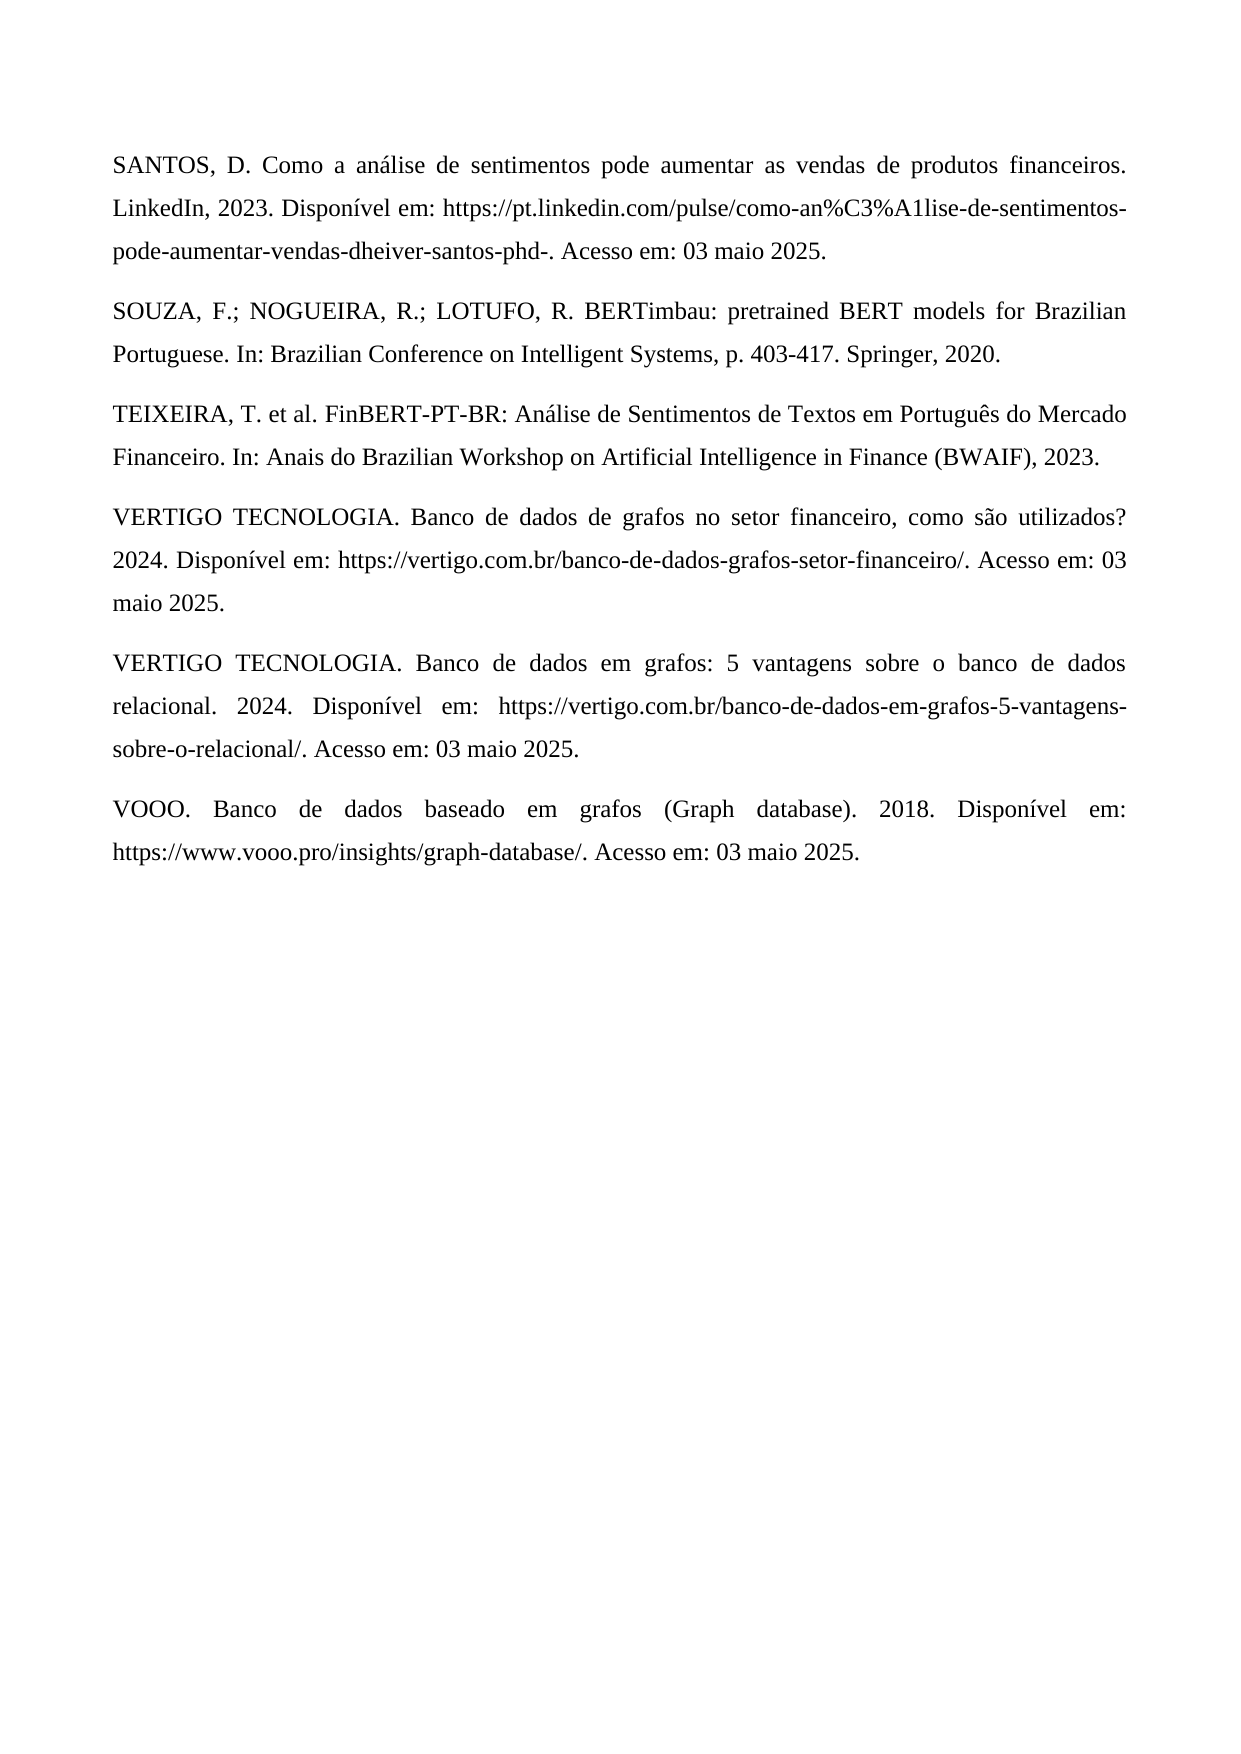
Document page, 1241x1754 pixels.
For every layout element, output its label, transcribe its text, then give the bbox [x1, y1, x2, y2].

text VERTIGO TECNOLOGIA. Banco de dados de grafos no setor financeiro, como são utilizados? 2024. Disponível em: https://vertigo.com.br/banco-de-dados-grafos-setor-financeiro/. Acesso em: 03 maio 2025. [112, 502, 1128, 617]
text TEIXEIRA, T. et al. FinBERT-PT-BR: Análise de Sentimentos de Textos em Português do Mercado Financeiro. In: Anais do Brazilian Workshop on Artificial Intelligence in Finance (BWAIF), 2023. [112, 399, 1128, 471]
text VOOO. Banco de dados baseado em grafos (Graph database). 2018. Disponível em: https://www.vooo.pro/insights/graph-database/. Acesso em: 03 maio 2025. [112, 794, 1128, 866]
text VERTIGO TECNOLOGIA. Banco de dados em grafos: 5 vantagens sobre o banco de dados relacional. 2024. Disponível em: https://vertigo.com.br/banco-de-dados-em-grafos-5-vantagens-sobre-o-relacional/. Acesso em: 03 maio 2025. [112, 648, 1128, 763]
text SANTOS, D. Como a análise de sentimentos pode aumentar as vendas de produtos financeiros. LinkedIn, 2023. Disponível em: https://pt.linkedin.com/pulse/como-an%C3%A1lise-de-sentimentos-pode-aumentar-vendas-dheiver-santos-phd-. Acesso em: 03 maio 2025. [112, 150, 1128, 265]
text SOUZA, F.; NOGUEIRA, R.; LOTUFO, R. BERTimbau: pretrained BERT models for Brazilian Portuguese. In: Brazilian Conference on Intelligent Systems, p. 403-417. Springer, 2020. [112, 296, 1128, 368]
